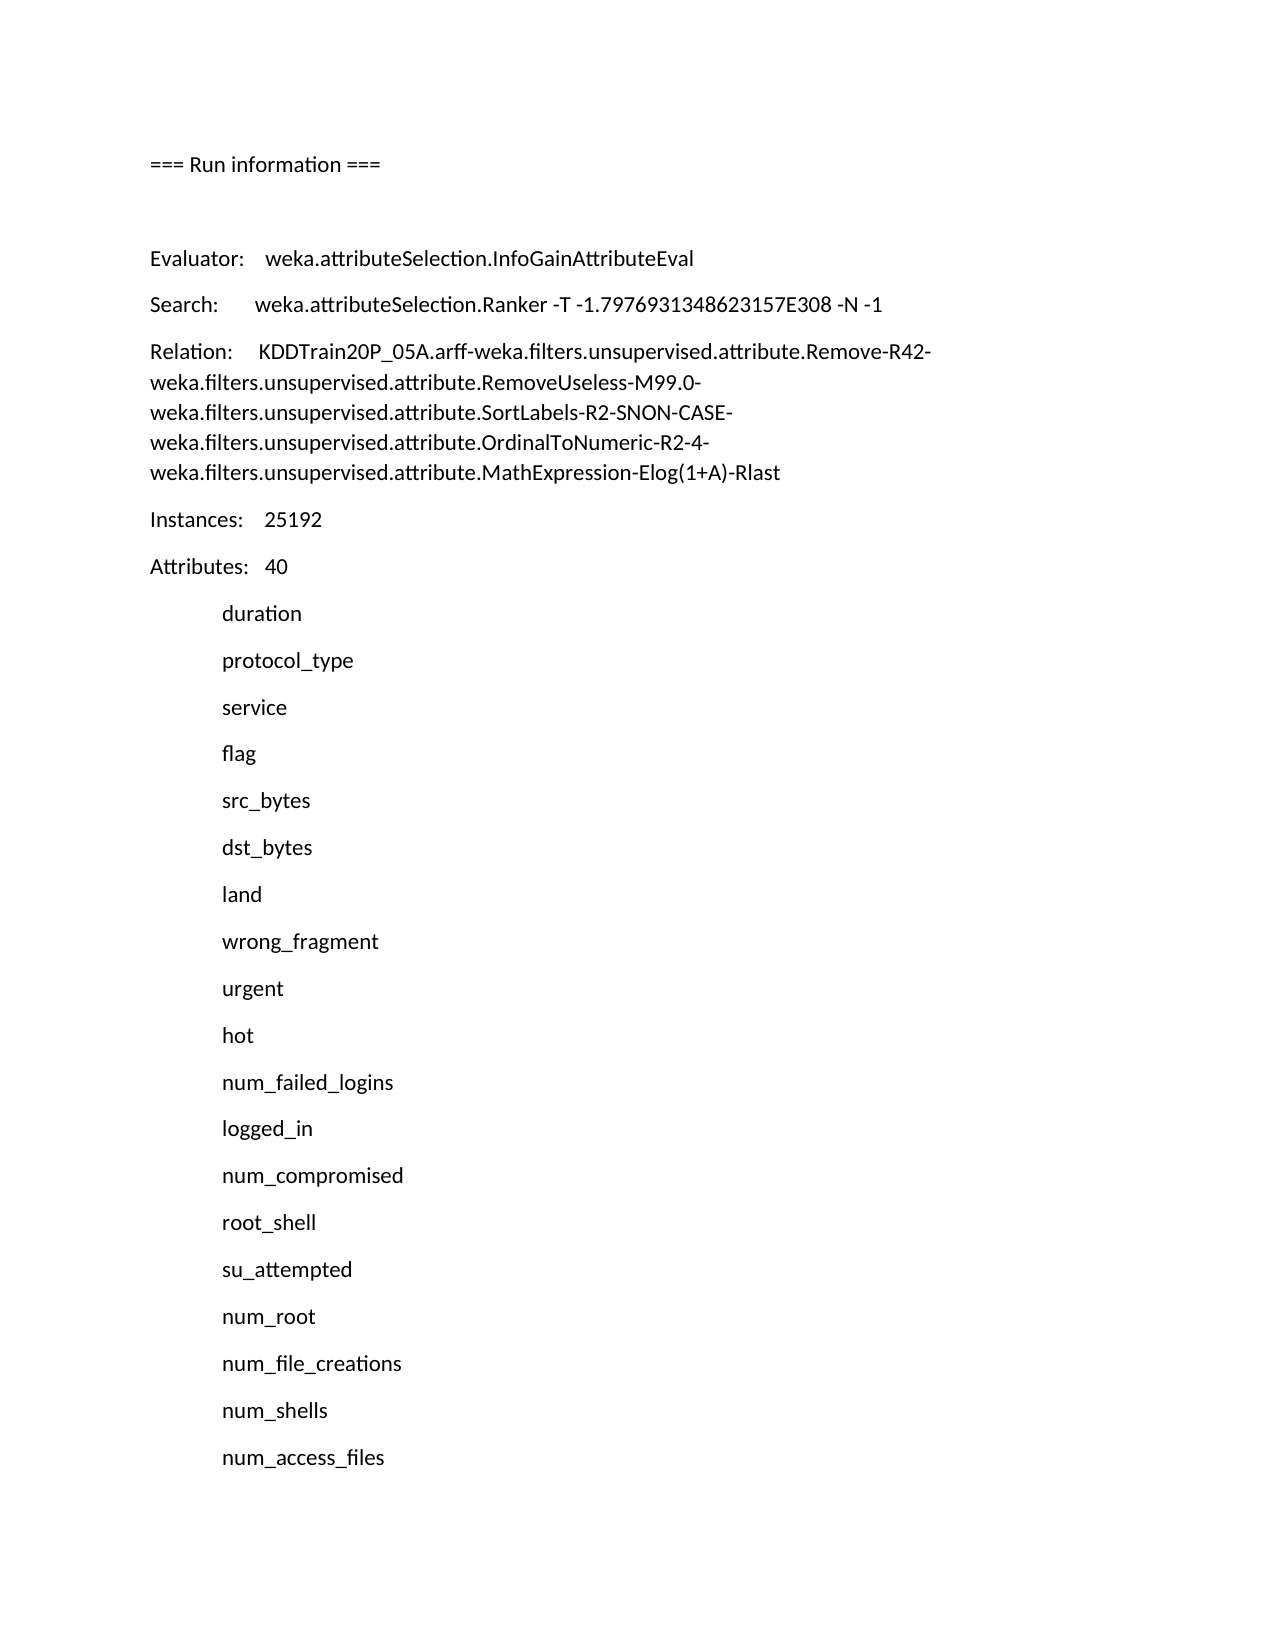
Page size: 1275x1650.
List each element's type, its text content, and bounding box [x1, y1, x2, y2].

text Evaluator: weka.attributeSelection.InfoGainAttributeEval [150, 244, 1125, 272]
text Attributes: 40 [150, 552, 1125, 580]
text num_file_creations [150, 1349, 1125, 1377]
text Relation: KDDTrain20P_05A.arff-weka.filters.unsupervised.attribute.Remove-R42-weka.filters.unsupervised.attribute.RemoveUseless-M99.0-weka.filters.unsupervised.attribute.SortLabels-R2-SNON-CASE-weka.filters.unsupervised.attribute.OrdinalToNumeric-R2-4-weka.filters.unsupervised.attribute.MathExpression-Elog(1+A)-Rlast [150, 337, 1125, 486]
text num_root [150, 1302, 1125, 1330]
text urgent [150, 974, 1125, 1002]
text num_access_files [150, 1443, 1125, 1471]
text su_attempted [150, 1255, 1125, 1283]
text wrong_fragment [150, 927, 1125, 955]
text root_shell [150, 1208, 1125, 1236]
text dst_bytes [150, 833, 1125, 861]
text num_failed_logins [150, 1068, 1125, 1096]
text service [150, 693, 1125, 721]
text Search: weka.attributeSelection.Ranker -T -1.7976931348623157E308 -N -1 [150, 291, 1125, 319]
text land [150, 880, 1125, 908]
text Instances: 25192 [150, 505, 1125, 533]
text num_shells [150, 1396, 1125, 1424]
text hot [150, 1021, 1125, 1049]
text duration [150, 599, 1125, 627]
text protocol_type [150, 646, 1125, 674]
text num_compromised [150, 1161, 1125, 1189]
text logged_in [150, 1114, 1125, 1143]
text === Run information === [150, 150, 1125, 178]
text src_bytes [150, 786, 1125, 814]
text flag [150, 739, 1125, 768]
